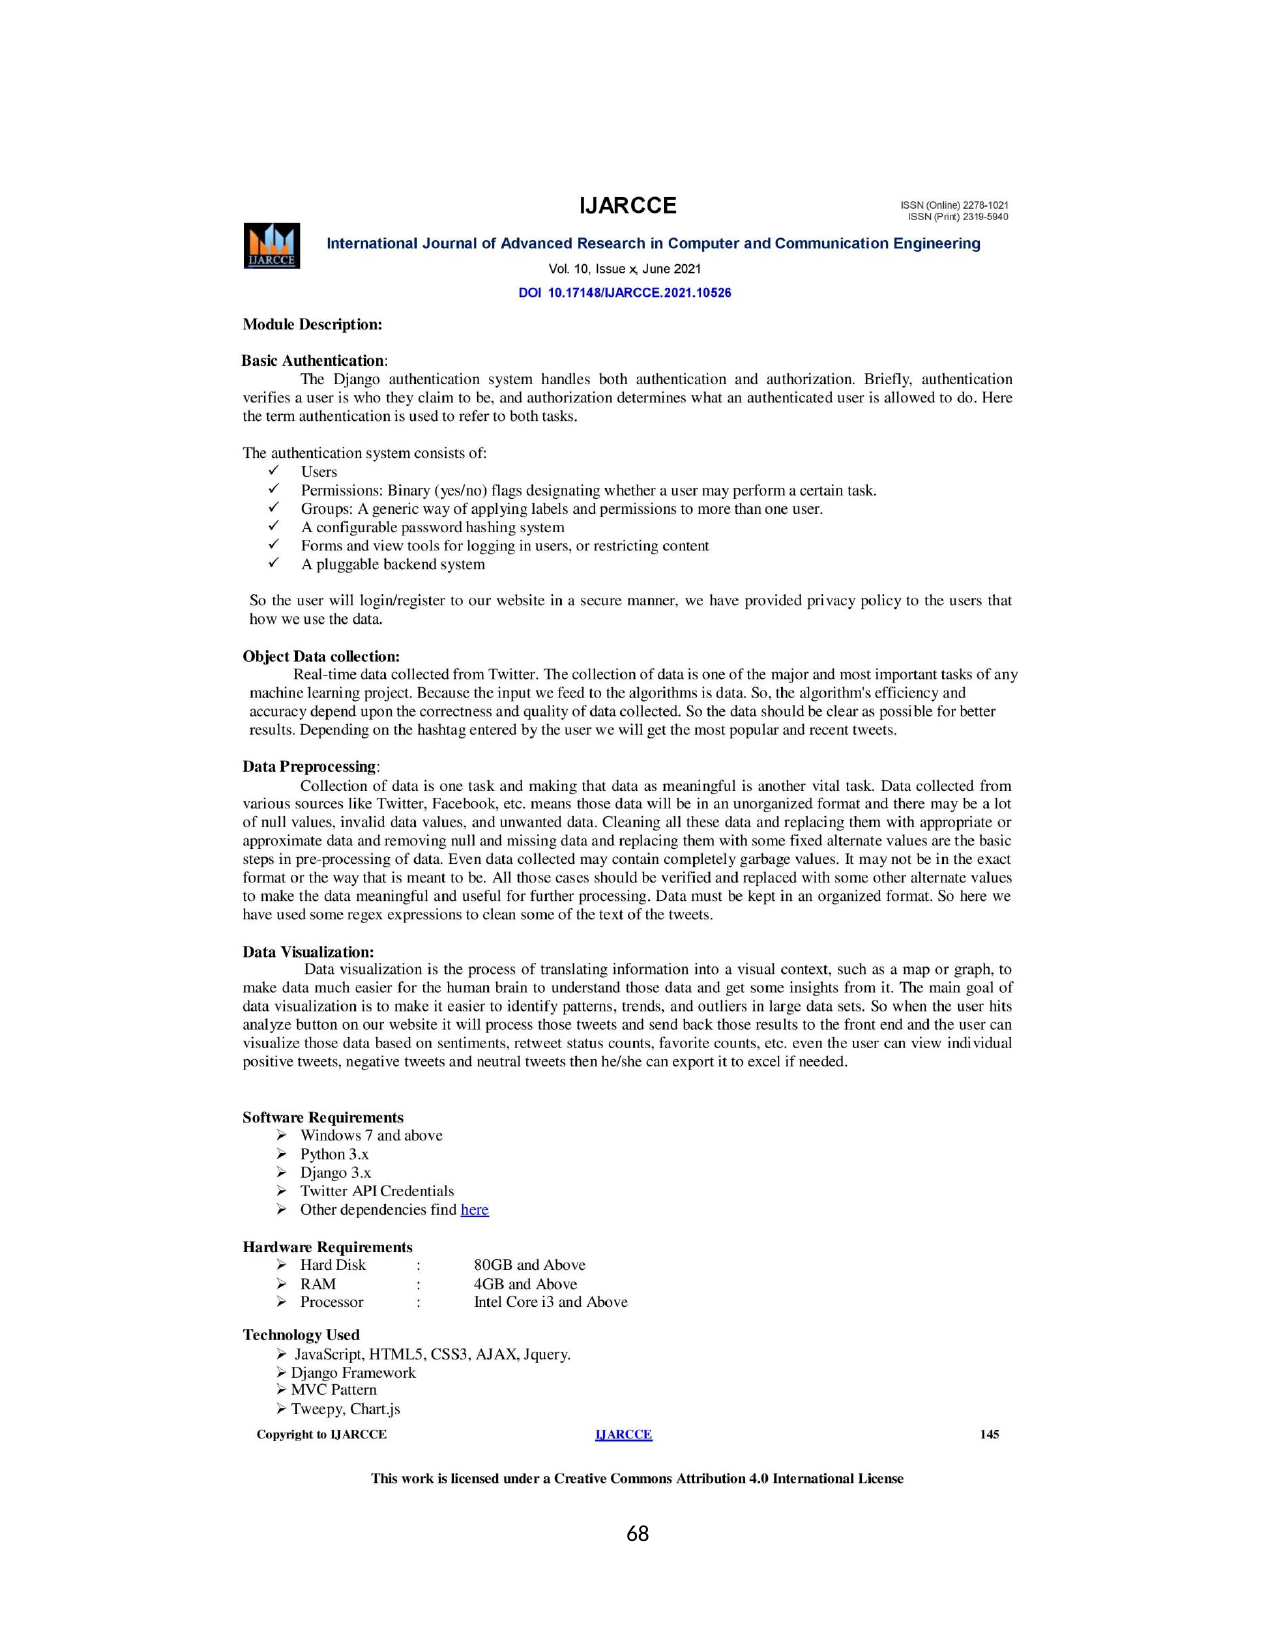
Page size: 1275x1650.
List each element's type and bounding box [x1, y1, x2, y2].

picture [150, 150, 1105, 1499]
